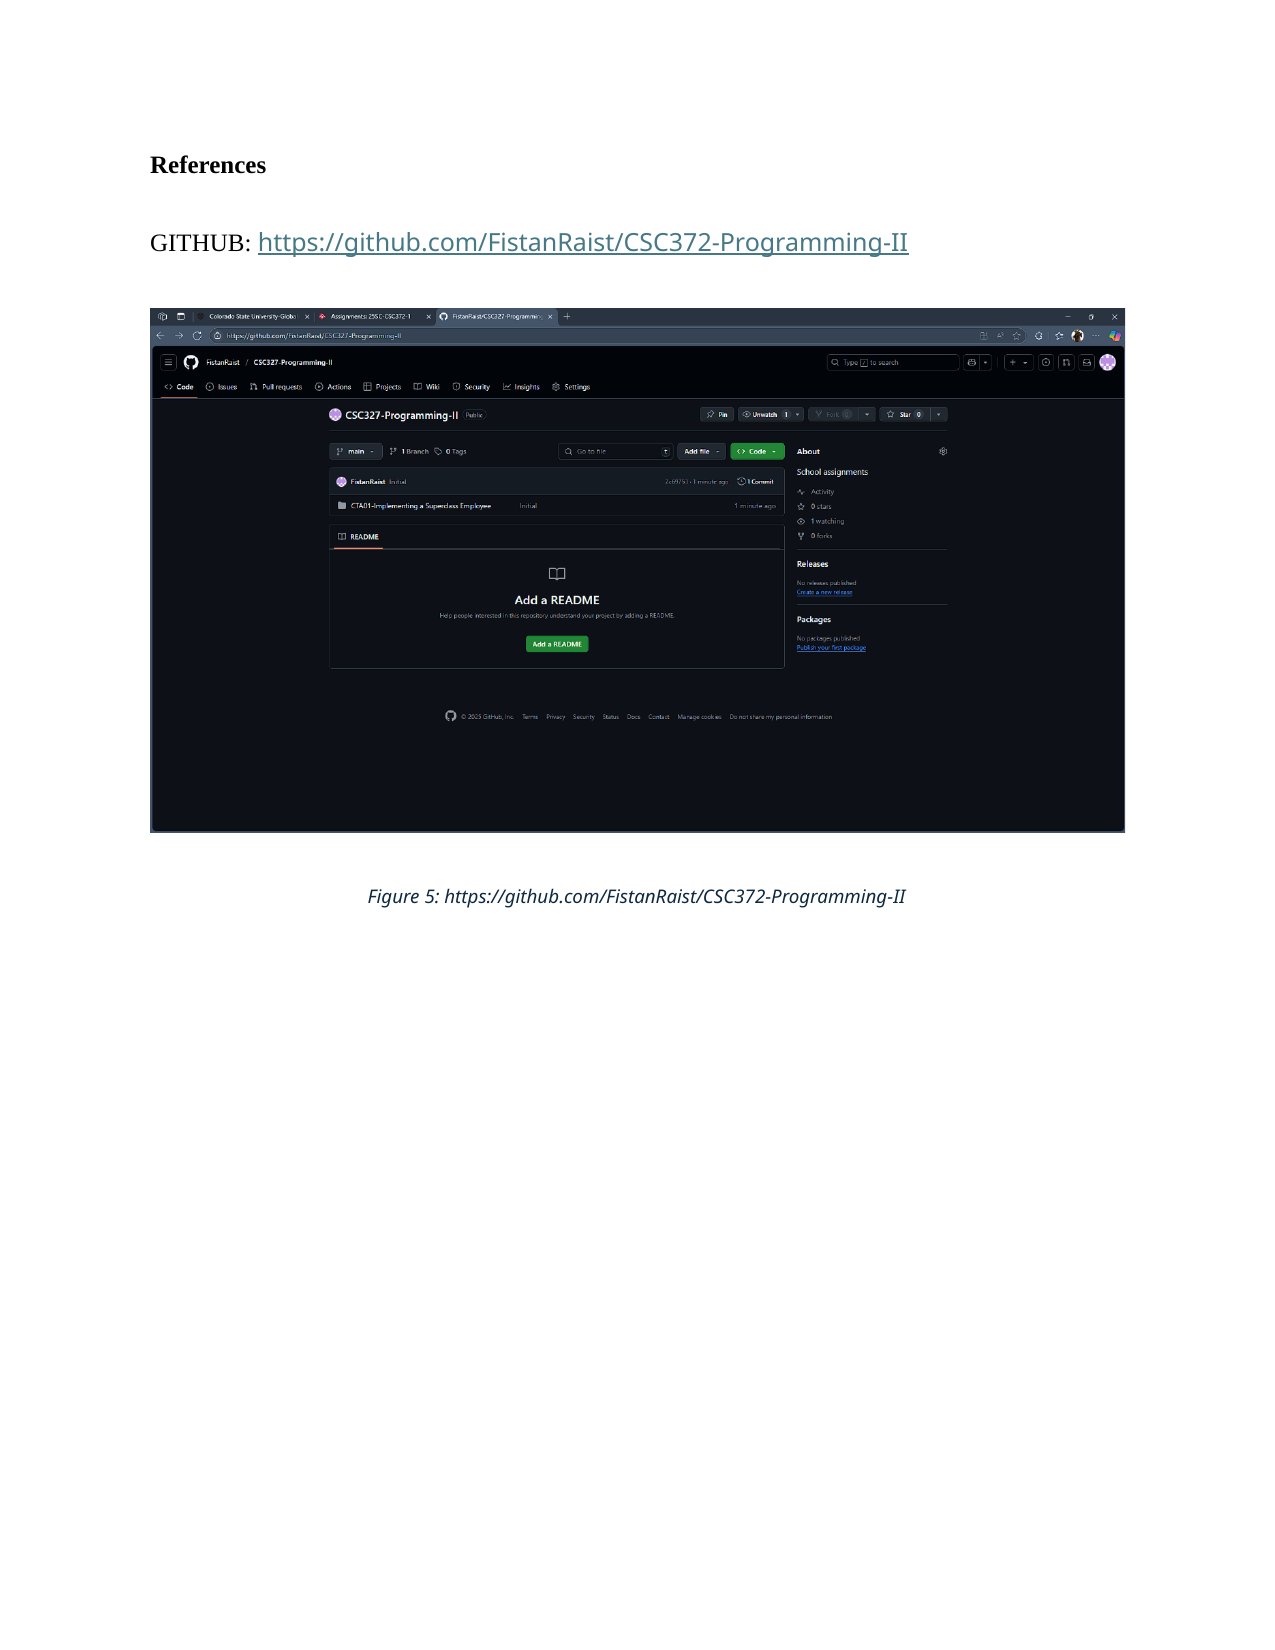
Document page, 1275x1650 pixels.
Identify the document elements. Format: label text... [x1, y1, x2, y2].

text GITHUB: https://github.com/FistanRaist/CSC372-Programming-II [150, 224, 1125, 258]
picture [150, 308, 1125, 833]
text References [150, 150, 1125, 179]
